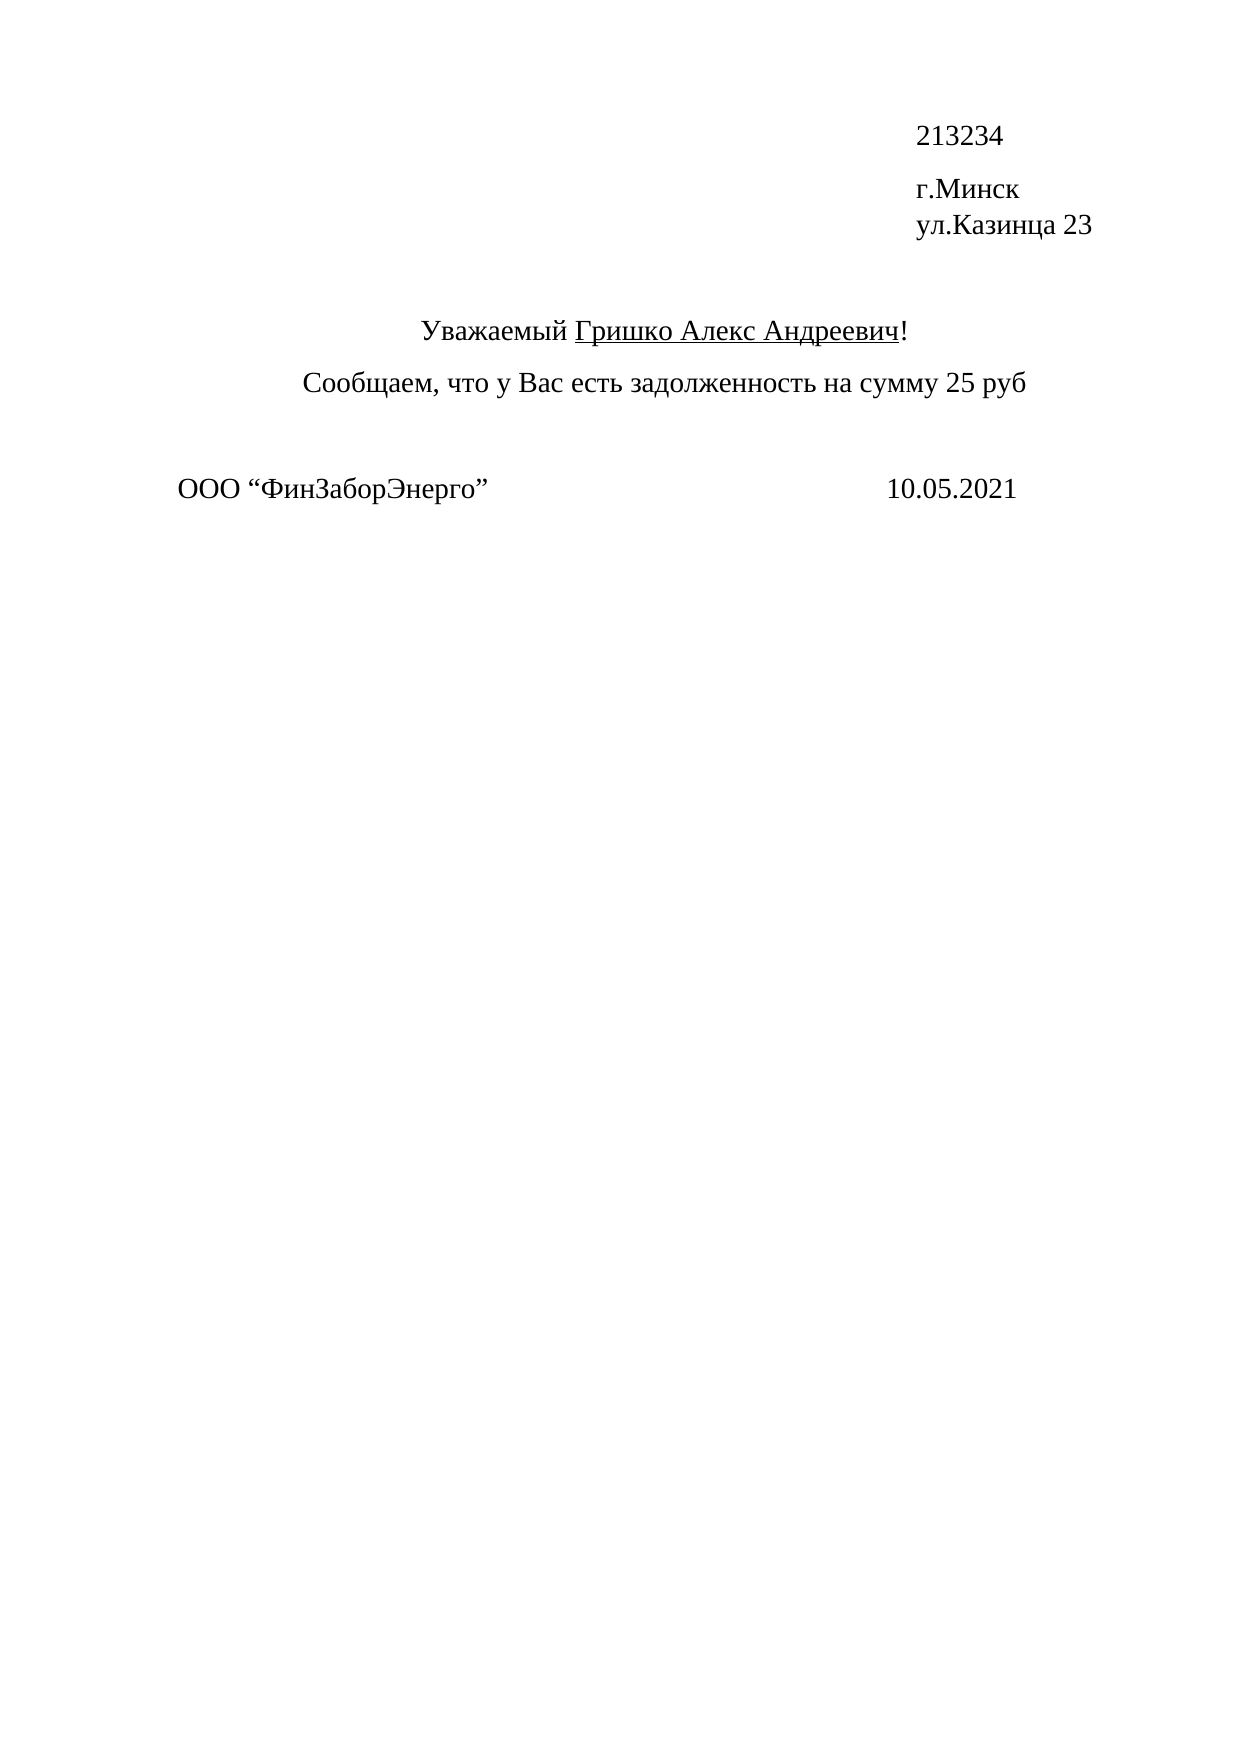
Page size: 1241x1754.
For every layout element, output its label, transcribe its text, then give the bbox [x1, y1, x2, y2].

text Уважаемый Гришко Алекс Андреевич! [177, 313, 1152, 346]
text г.Минск ул.Казинца 23 [916, 171, 1152, 241]
text 213234 [916, 118, 1152, 152]
text Сообщаем, что у Вас есть задолженность на сумму 25 руб [177, 366, 1152, 399]
text ООО “ФинЗаборЭнерго” 10.05.2021 [177, 471, 1152, 505]
